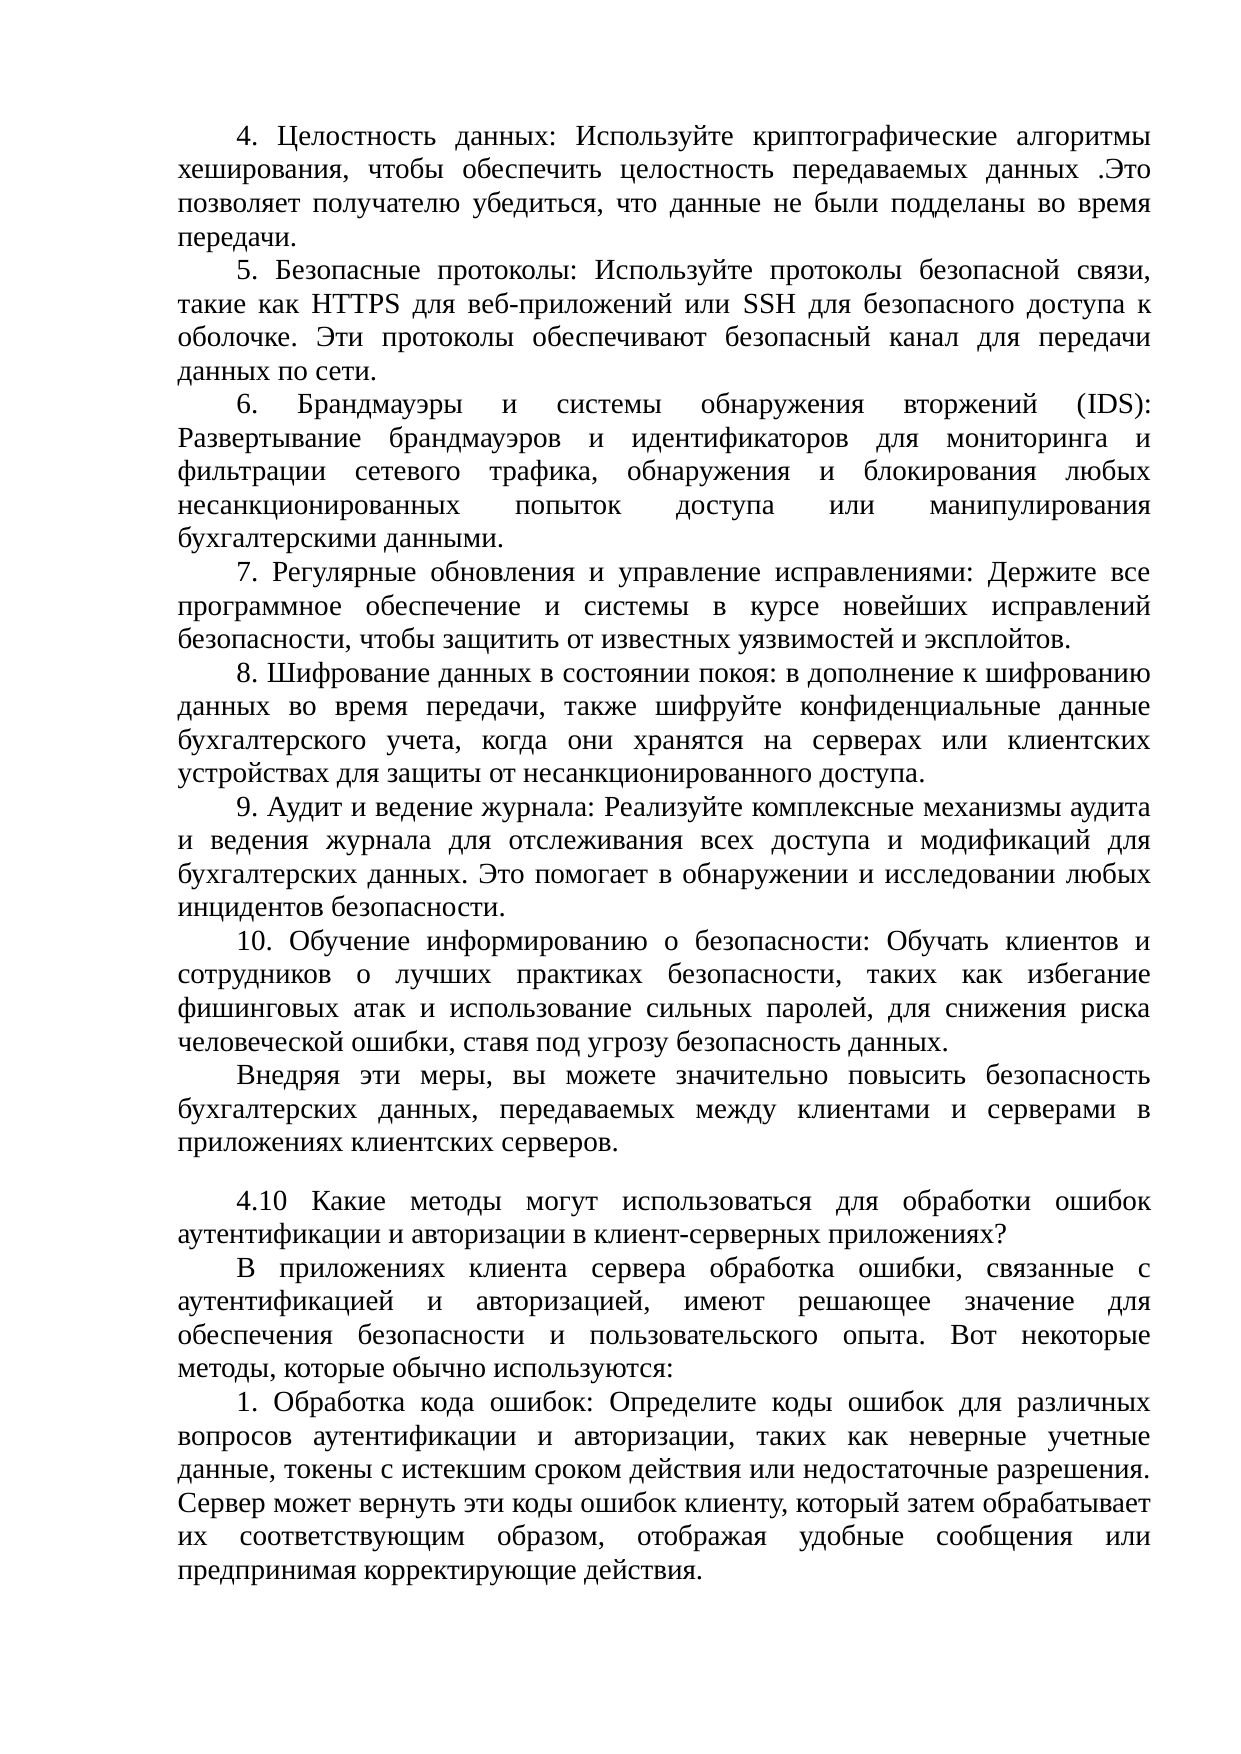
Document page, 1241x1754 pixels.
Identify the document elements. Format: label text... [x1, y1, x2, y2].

text Внедряя эти меры, вы можете значительно повысить безопасность бухгалтерских данных, передаваемых между клиентами и серверами в приложениях клиентских серверов. [177, 1057, 1152, 1158]
text 9. Аудит и ведение журнала: Реализуйте комплексные механизмы аудита и ведения журнала для отслеживания всех доступа и модификаций для бухгалтерских данных. Это помогает в обнаружении и исследовании любых инцидентов безопасности. [177, 789, 1152, 923]
text 8. Шифрование данных в состоянии покоя: в дополнение к шифрованию данных во время передачи, также шифруйте конфиденциальные данные бухгалтерского учета, когда они хранятся на серверах или клиентских устройствах для защиты от несанкционированного доступа. [177, 655, 1152, 789]
text В приложениях клиента сервера обработка ошибки, связанные с аутентификацией и авторизацией, имеют решающее значение для обеспечения безопасности и пользовательского опыта. Вот некоторые методы, которые обычно используются: [177, 1250, 1152, 1384]
text 1. Обработка кода ошибок: Определите коды ошибок для различных вопросов аутентификации и авторизации, таких как неверные учетные данные, токены с истекшим сроком действия или недостаточные разрешения. Сервер может вернуть эти коды ошибок клиенту, который затем обрабатывает их соответствующим образом, отображая удобные сообщения или предпринимая корректирующие действия. [177, 1384, 1152, 1585]
text 5. Безопасные протоколы: Используйте протоколы безопасной связи, такие как HTTPS для веб-приложений или SSH для безопасного доступа к оболочке. Эти протоколы обеспечивают безопасный канал для передачи данных по сети. [177, 252, 1152, 386]
text 10. Обучение информированию о безопасности: Обучать клиентов и сотрудников о лучших практиках безопасности, таких как избегание фишинговых атак и использование сильных паролей, для снижения риска человеческой ошибки, ставя под угрозу безопасность данных. [177, 923, 1152, 1057]
text 4.10 Какие методы могут использоваться для обработки ошибок аутентификации и авторизации в клиент-серверных приложениях? [177, 1183, 1152, 1250]
text 6. Брандмауэры и системы обнаружения вторжений (IDS): Развертывание брандмауэров и идентификаторов для мониторинга и фильтрации сетевого трафика, обнаружения и блокирования любых несанкционированных попыток доступа или манипулирования бухгалтерскими данными. [177, 386, 1152, 554]
text 4. Целостность данных: Используйте криптографические алгоритмы хеширования, чтобы обеспечить целостность передаваемых данных .Это позволяет получателю убедиться, что данные не были подделаны во время передачи. [177, 118, 1152, 252]
text 7. Регулярные обновления и управление исправлениями: Держите все программное обеспечение и системы в курсе новейших исправлений безопасности, чтобы защитить от известных уязвимостей и эксплойтов. [177, 554, 1152, 655]
